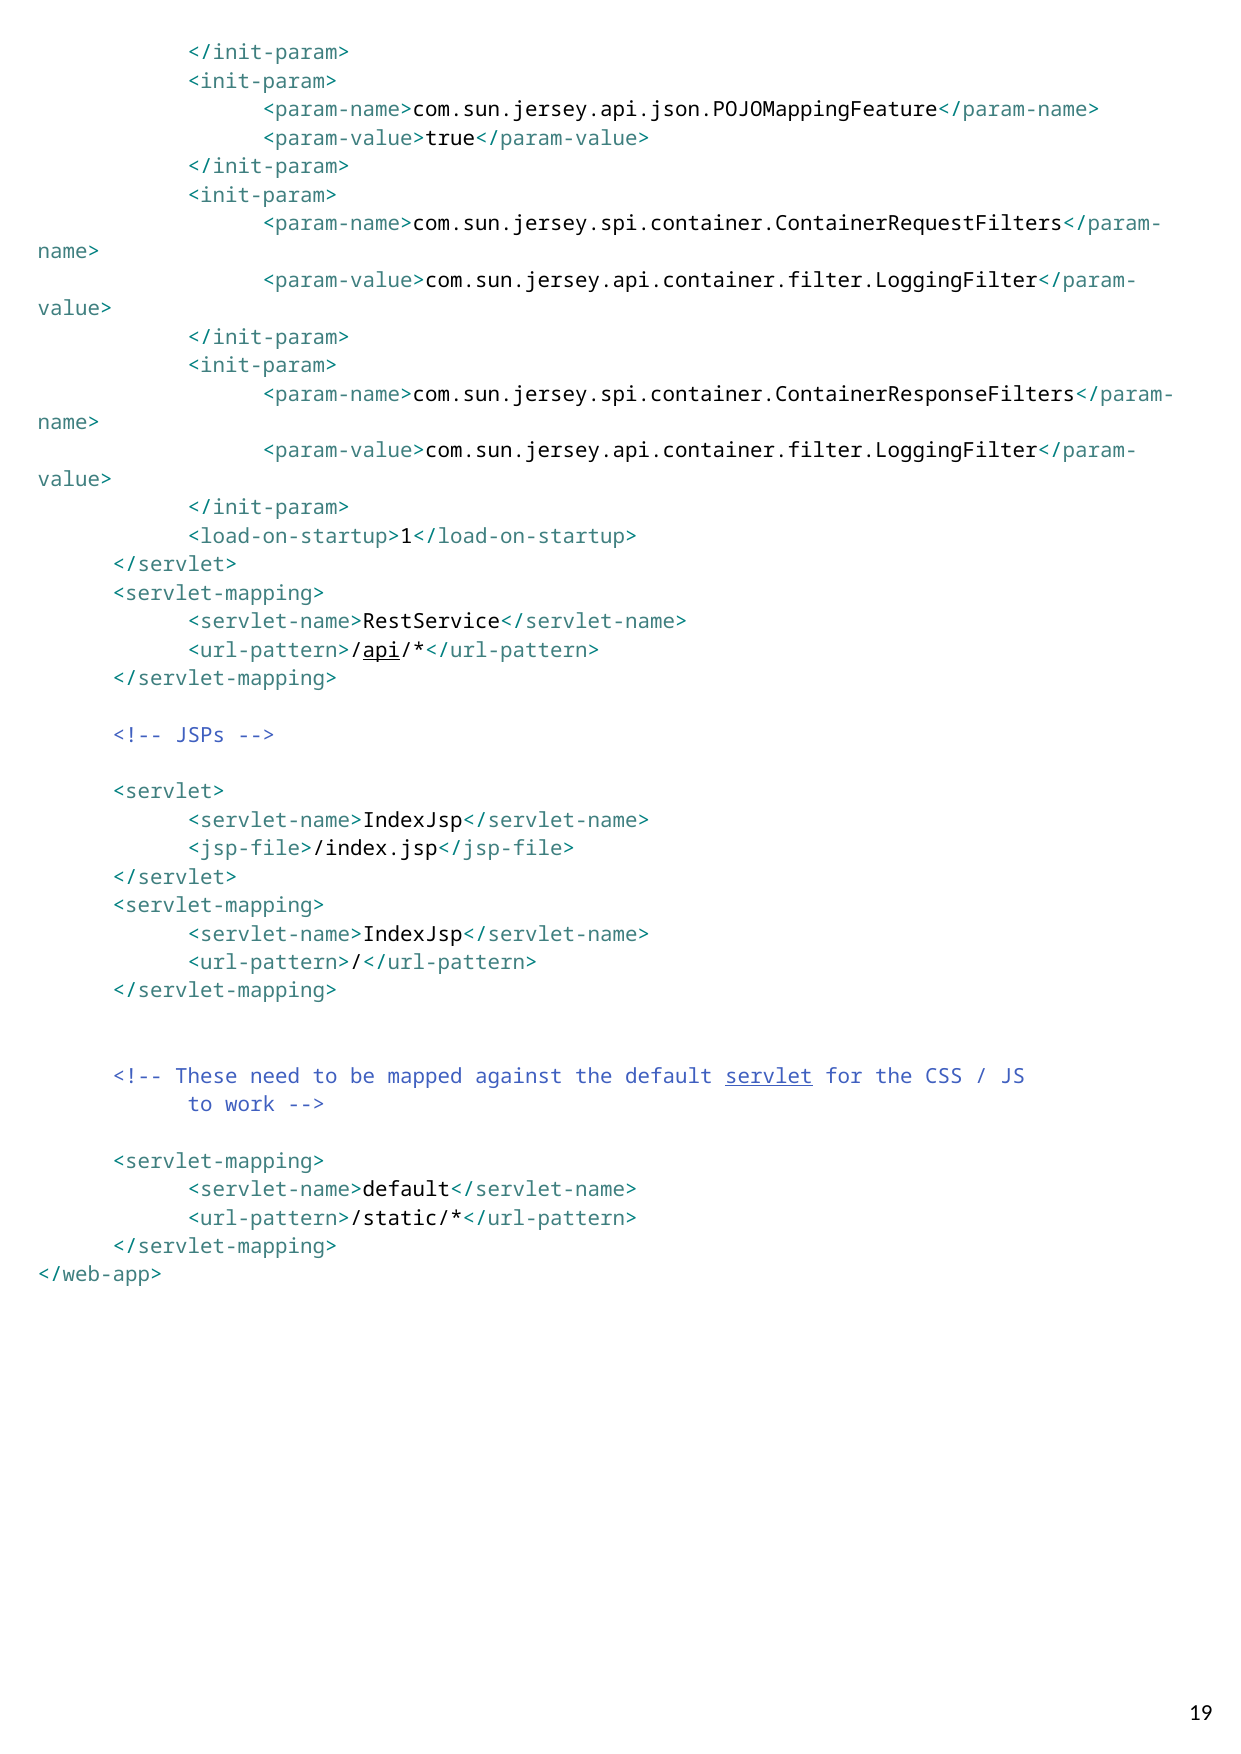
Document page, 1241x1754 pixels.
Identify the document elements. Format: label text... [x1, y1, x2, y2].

text <!-- These need to be mapped against the default servlet for the CSS / JS [37, 1061, 1212, 1089]
text </servlet> [37, 549, 1212, 578]
text </init-param> [37, 322, 1212, 350]
text <param-name>com.sun.jersey.spi.container.ContainerRequestFilters</param-name> [37, 208, 1212, 265]
text <load-on-startup>1</load-on-startup> [37, 521, 1212, 549]
text <init-param> [37, 350, 1212, 379]
text </init-param> [37, 151, 1212, 180]
text <servlet-mapping> [37, 1146, 1212, 1174]
text <init-param> [37, 66, 1212, 94]
text </servlet> [37, 862, 1212, 890]
text <init-param> [37, 180, 1212, 208]
text <servlet-name>RestService</servlet-name> [37, 606, 1212, 635]
text <param-value>com.sun.jersey.api.container.filter.LoggingFilter</param-value> [37, 436, 1212, 492]
text <param-name>com.sun.jersey.spi.container.ContainerResponseFilters</param-name> [37, 379, 1212, 436]
text <servlet-name>default</servlet-name> [37, 1174, 1212, 1203]
text <servlet> [37, 776, 1212, 805]
text </web-app> [37, 1259, 1212, 1288]
text to work --> [37, 1089, 1212, 1118]
text </servlet-mapping> [37, 663, 1212, 692]
text </init-param> [37, 37, 1212, 66]
text <param-name>com.sun.jersey.api.json.POJOMappingFeature</param-name> [37, 94, 1212, 123]
text <servlet-name>IndexJsp</servlet-name> [37, 805, 1212, 833]
text <servlet-mapping> [37, 890, 1212, 919]
text <servlet-name>IndexJsp</servlet-name> [37, 919, 1212, 947]
text <!-- JSPs --> [37, 720, 1212, 748]
text <param-value>com.sun.jersey.api.container.filter.LoggingFilter</param-value> [37, 265, 1212, 322]
text <url-pattern>/api/*</url-pattern> [37, 635, 1212, 663]
text <servlet-mapping> [37, 578, 1212, 606]
text </servlet-mapping> [37, 1231, 1212, 1259]
text </init-param> [37, 492, 1212, 521]
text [37, 123, 1212, 151]
text <url-pattern>/</url-pattern> [37, 947, 1212, 976]
text </servlet-mapping> [37, 976, 1212, 1004]
text <url-pattern>/static/*</url-pattern> [37, 1203, 1212, 1231]
text <jsp-file>/index.jsp</jsp-file> [37, 833, 1212, 862]
